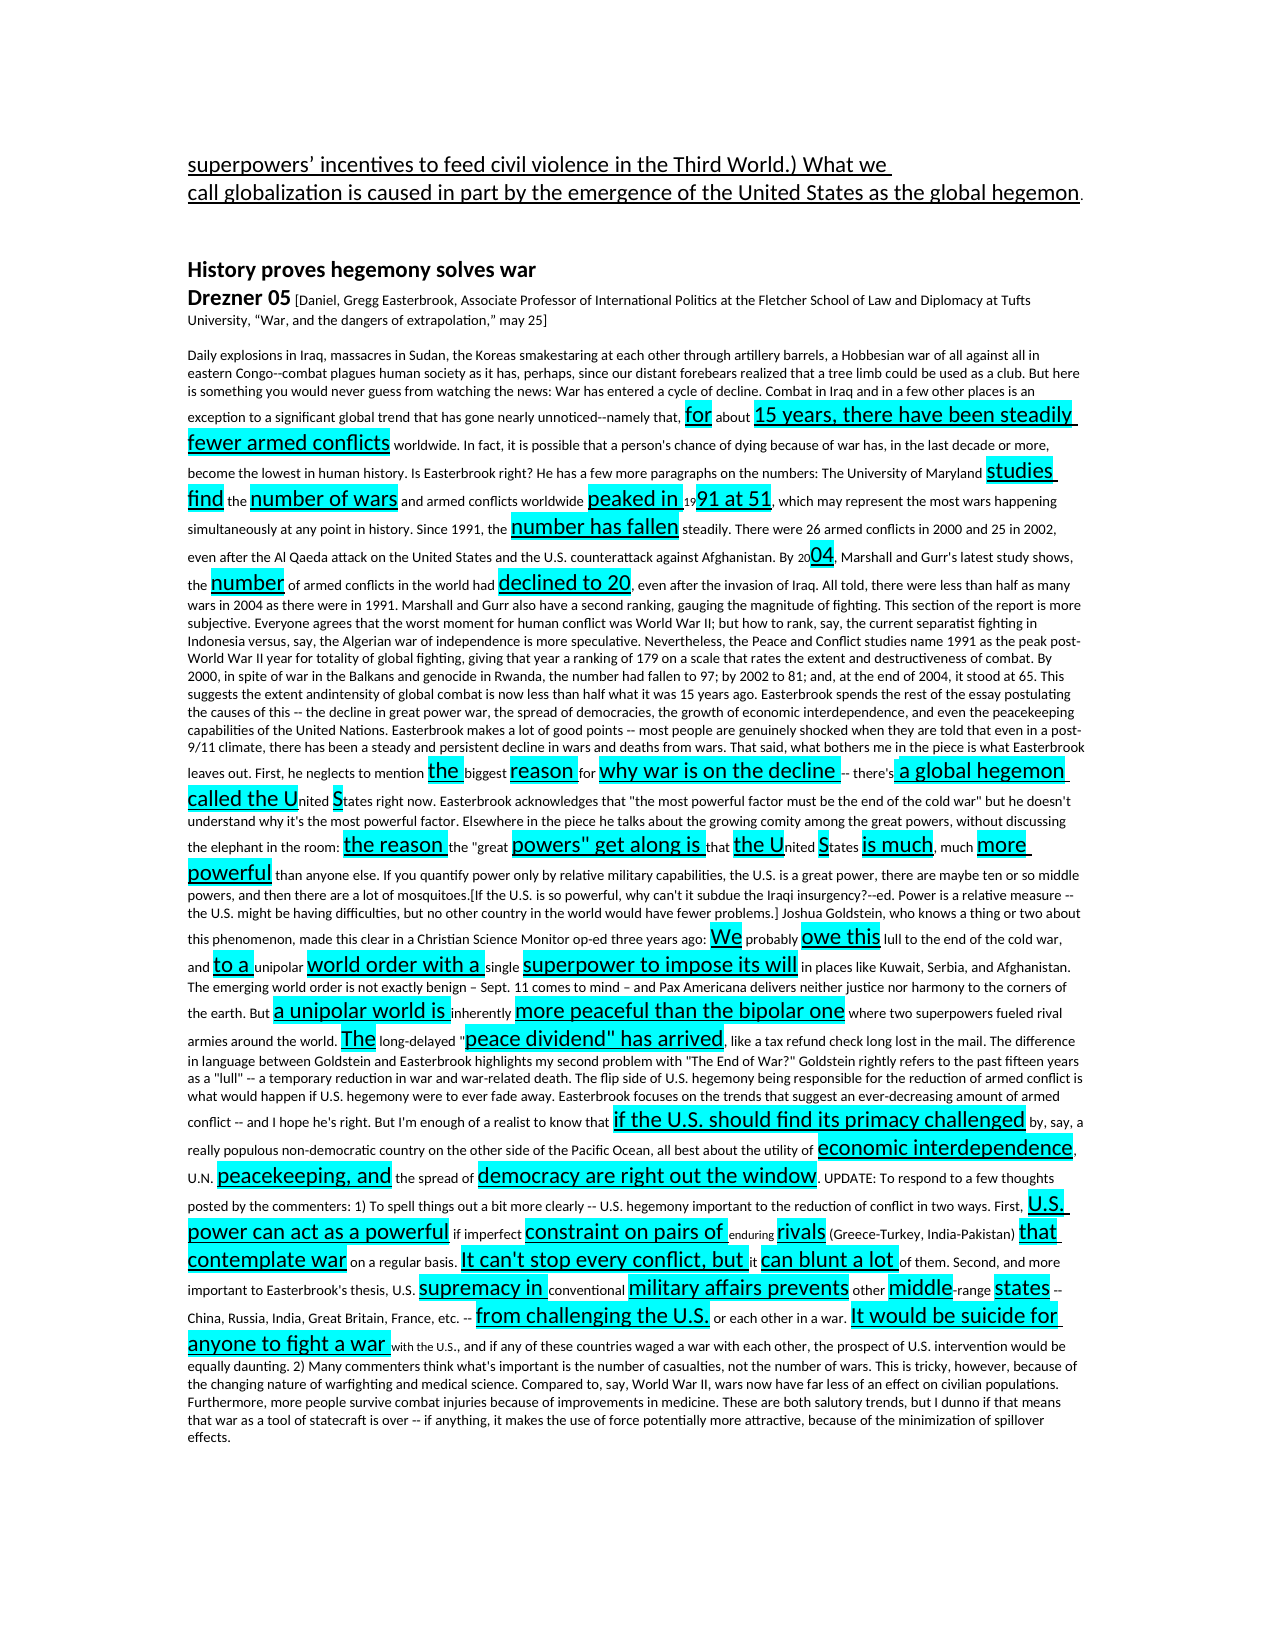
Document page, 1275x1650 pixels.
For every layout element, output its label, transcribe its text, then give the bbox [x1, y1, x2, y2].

text Daily explosions in Iraq, massacres in Sudan, the Koreas smakestaring at each other through artillery barrels, a Hobbesian war of all against all in eastern Congo--combat plagues human society as it has, perhaps, since our distant forebears realized that a tree limb could be used as a club. But here is something you would never guess from watching the news: War has entered a cycle of decline. Combat in Iraq and in a few other places is an exception to a significant global trend that has gone nearly unnoticed--namely that, for about 15 years, there have been steadily fewer armed conflicts worldwide. In fact, it is possible that a person's chance of dying because of war has, in the last decade or more, become the lowest in human history. Is Easterbrook right? He has a few more paragraphs on the numbers: The University of Maryland studies find the number of wars and armed conflicts worldwide peaked in 1991 at 51, which may represent the most wars happening simultaneously at any point in history. Since 1991, the number has fallen steadily. There were 26 armed conflicts in 2000 and 25 in 2002, even after the Al Qaeda attack on the United States and the U.S. counterattack against Afghanistan. By 2004, Marshall and Gurr's latest study shows, the number of armed conflicts in the world had declined to 20, even after the invasion of Iraq. All told, there were less than half as many wars in 2004 as there were in 1991. Marshall and Gurr also have a second ranking, gauging the magnitude of fighting. This section of the report is more subjective. Everyone agrees that the worst moment for human conflict was World War II; but how to rank, say, the current separatist fighting in Indonesia versus, say, the Algerian war of independence is more speculative. Nevertheless, the Peace and Conflict studies name 1991 as the peak post-World War II year for totality of global fighting, giving that year a ranking of 179 on a scale that rates the extent and destructiveness of combat. By 2000, in spite of war in the Balkans and genocide in Rwanda, the number had fallen to 97; by 2002 to 81; and, at the end of 2004, it stood at 65. This suggests the extent andintensity of global combat is now less than half what it was 15 years ago. Easterbrook spends the rest of the essay postulating the causes of this -- the decline in great power war, the spread of democracies, the growth of economic interdependence, and even the peacekeeping capabilities of the United Nations. Easterbrook makes a lot of good points -- most people are genuinely shocked when they are told that even in a post-9/11 climate, there has been a steady and persistent decline in wars and deaths from wars. That said, what bothers me in the piece is what Easterbrook leaves out. First, he neglects to mention the biggest reason for why war is on the decline -- there's a global hegemon called the United States right now. Easterbrook acknowledges that "the most powerful factor must be the end of the cold war" but he doesn't understand why it's the most powerful factor. Elsewhere in the piece he talks about the growing comity among the great powers, without discussing the elephant in the room: the reason the "great powers" get along is that the United States is much, much more powerful than anyone else. If you quantify power only by relative military capabilities, the U.S. is a great power, there are maybe ten or so middle powers, and then there are a lot of mosquitoes.[If the U.S. is so powerful, why can't it subdue the Iraqi insurgency?--ed. Power is a relative measure -- the U.S. might be having difficulties, but no other country in the world would have fewer problems.] Joshua Goldstein, who knows a thing or two about this phenomenon, made this clear in a Christian Science Monitor op-ed three years ago: We probably owe this lull to the end of the cold war, and to a unipolar world order with a single superpower to impose its will in places like Kuwait, Serbia, and Afghanistan. The emerging world order is not exactly benign – Sept. 11 comes to mind – and Pax Americana delivers neither justice nor harmony to the corners of the earth. But a unipolar world is inherently more peaceful than the bipolar one where two superpowers fueled rival armies around the world. The long-delayed "peace dividend" has arrived, like a tax refund check long lost in the mail. The difference in language between Goldstein and Easterbrook highlights my second problem with "The End of War?" Goldstein rightly refers to the past fifteen years as a "lull" -- a temporary reduction in war and war-related death. The flip side of U.S. hegemony being responsible for the reduction of armed conflict is what would happen if U.S. hegemony were to ever fade away. Easterbrook focuses on the trends that suggest an ever-decreasing amount of armed conflict -- and I hope he's right. But I'm enough of a realist to know that if the U.S. should find its primacy challenged by, say, a really populous non-democratic country on the other side of the Pacific Ocean, all best about the utility of economic interdependence, U.N. peacekeeping, and the spread of democracy are right out the window. UPDATE: To respond to a few thoughts posted by the commenters: 1) To spell things out a bit more clearly -- U.S. hegemony important to the reduction of conflict in two ways. First, U.S. power can act as a powerful if imperfect constraint on pairs of enduring rivals (Greece-Turkey, India-Pakistan) that contemplate war on a regular basis. It can't stop every conflict, but it can blunt a lot of them. Second, and more important to Easterbrook's thesis, U.S. supremacy in conventional military affairs prevents other middle-range states -- China, Russia, India, Great Britain, France, etc. -- from challenging the U.S. or each other in a war. It would be suicide for anyone to fight a war with the U.S., and if any of these countries waged a war with each other, the prospect of U.S. intervention would be equally daunting. 2) Many commenters think what's important is the number of casualties, not the number of wars. This is tricky, however, because of the changing nature of warfighting and medical science. Compared to, say, World War II, wars now have far less of an effect on civilian populations. Furthermore, more people survive combat injuries because of improvements in medicine. These are both salutory trends, but I dunno if that means that war as a tool of statecraft is over -- if anything, it makes the use of force potentially more attractive, because of the minimization of spillover effects. [187, 347, 1087, 1447]
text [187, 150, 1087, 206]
text History proves hegemony solves war [187, 255, 1087, 283]
text Drezner 05 [Daniel, Gregg Easterbrook, Associate Professor of International Politics at the Fletcher School of Law and Diplomacy at Tufts University, “War, and the dangers of extrapolation,” may 25] [187, 283, 1087, 329]
